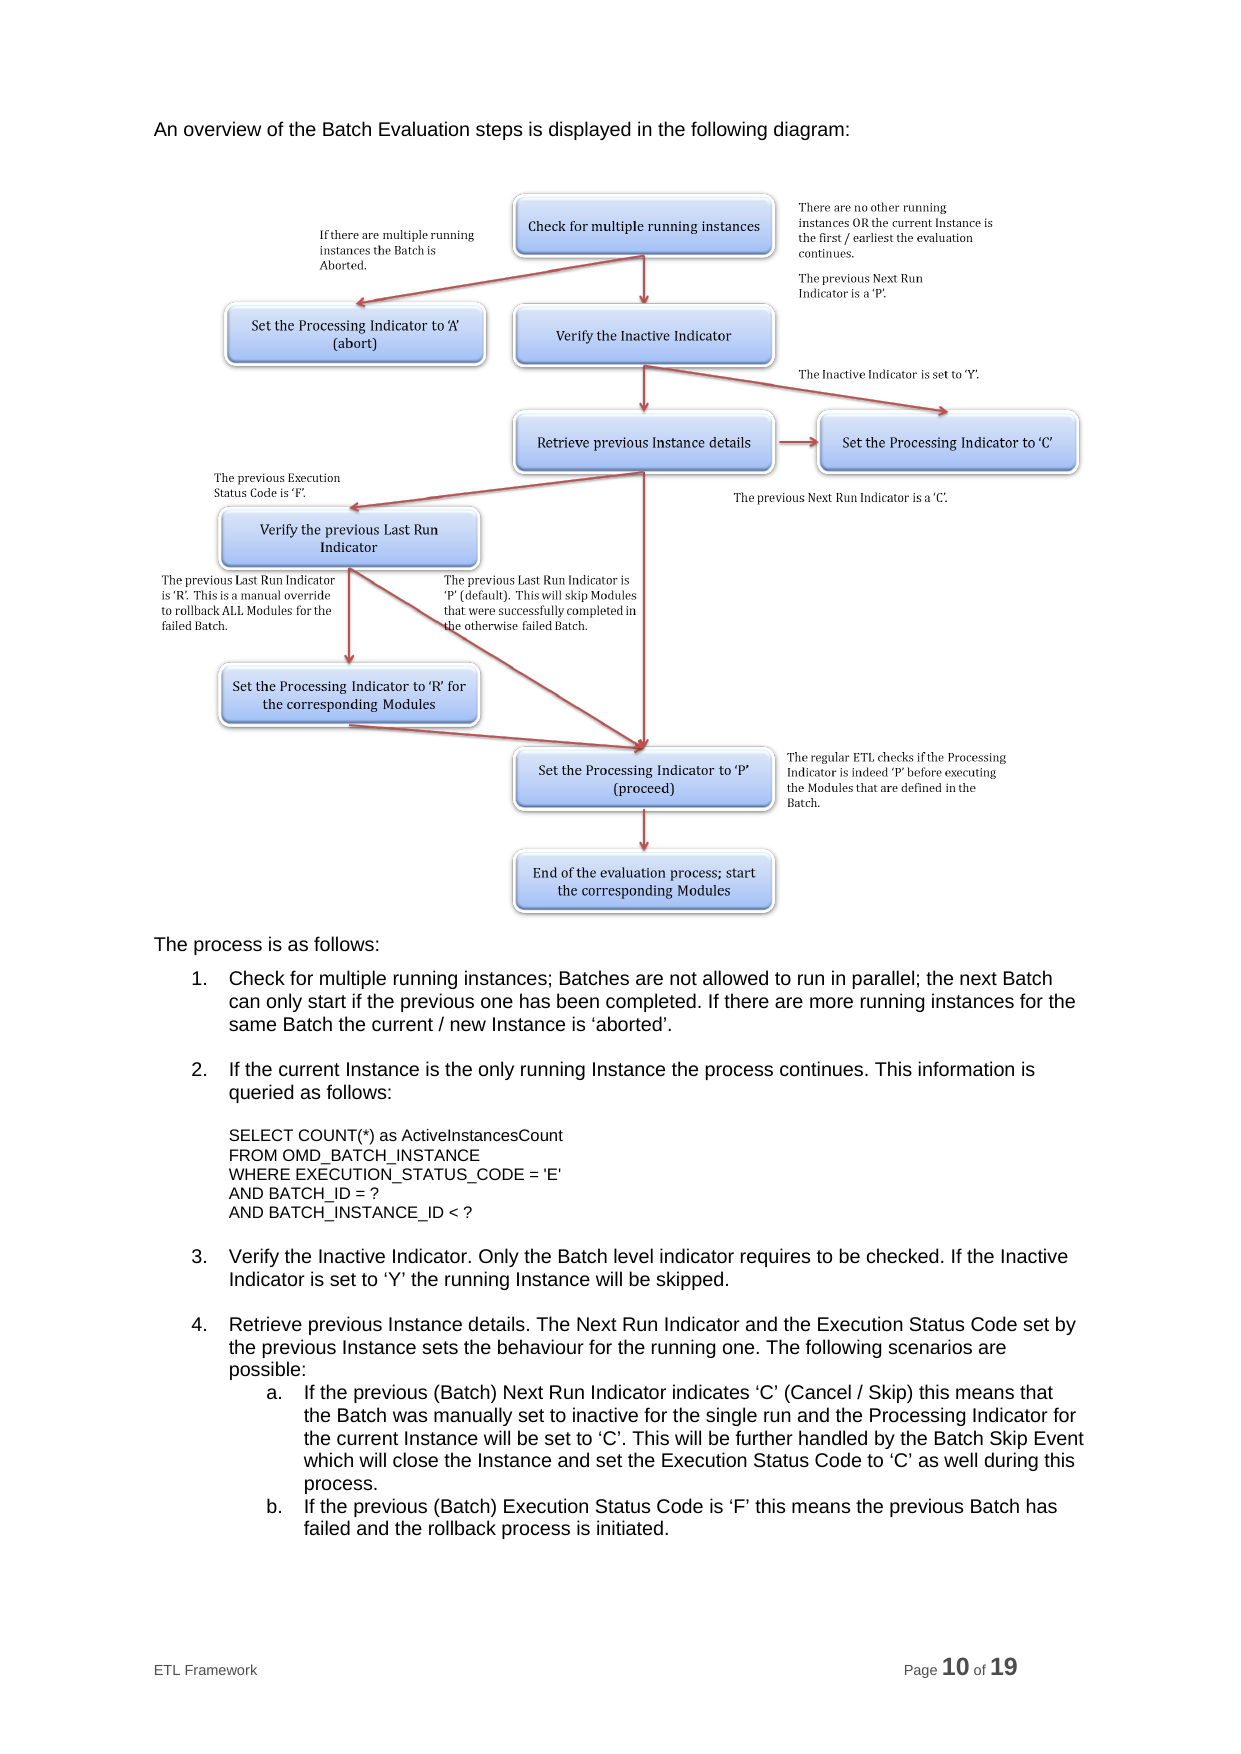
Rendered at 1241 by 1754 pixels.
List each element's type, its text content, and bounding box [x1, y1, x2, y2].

text WHERE EXECUTION_STATUS_CODE = 'E' [228, 1164, 1087, 1184]
text SELECT COUNT(*) as ActiveInstancesCount [228, 1126, 1087, 1145]
text FROM OMD_BATCH_INSTANCE [228, 1145, 1087, 1164]
text AND BATCH_ID = ? [228, 1184, 1087, 1203]
list Check for multiple running instances; Batches are not allowed to run in parallel; the next Batch can only start if the previous one has been completed. If there are more running instances for the same Batch the current / new Instance is ‘aborted’. [191, 967, 1087, 1035]
text An overview of the Batch Evaluation steps is displayed in the following diagram: [153, 118, 1087, 141]
list Verify the Inactive Indicator. Only the Batch level indicator requires to be checked. If the Inactive Indicator is set to ‘Y’ the running Instance will be skipped. [191, 1245, 1087, 1290]
picture [153, 186, 1087, 922]
list If the previous (Batch) Execution Status Code is ‘F’ this means the previous Batch has failed and the rollback process is initiated. [266, 1494, 1087, 1540]
text AND BATCH_INSTANCE_ID < ? [228, 1203, 1087, 1222]
list If the current Instance is the only running Instance the process continues. This information is queried as follows: [191, 1058, 1087, 1103]
list Retrieve previous Instance details. The Next Run Indicator and the Execution Status Code set by the previous Instance sets the behaviour for the running one. The following scenarios are possible: [191, 1313, 1087, 1381]
list If the previous (Batch) Next Run Indicator indicates ‘C’ (Cancel / Skip) this means that the Batch was manually set to inactive for the single run and the Processing Indicator for the current Instance will be set to ‘C’. This will be further handled by the Batch Skip Event which will close the Instance and set the Execution Status Code to ‘C’ as well during this process. [266, 1381, 1087, 1494]
text The process is as follows: [153, 933, 1087, 956]
